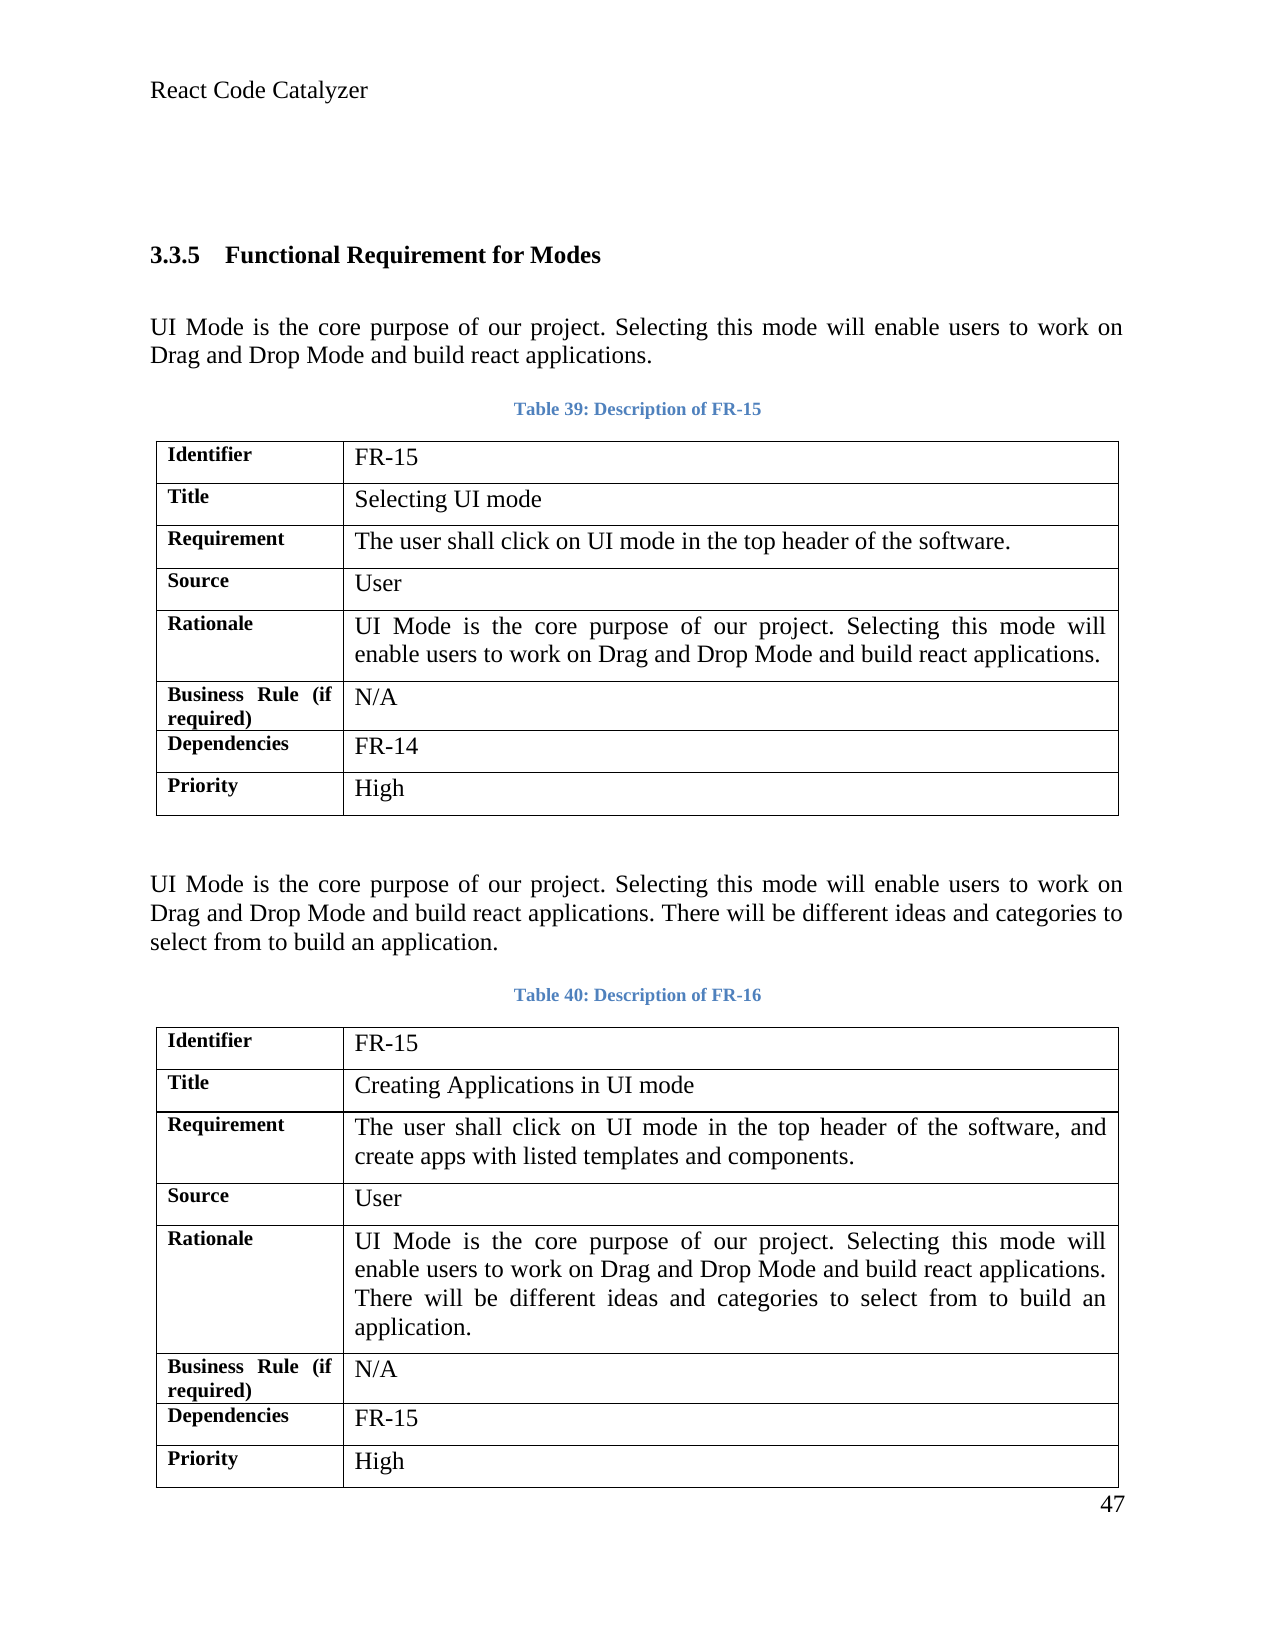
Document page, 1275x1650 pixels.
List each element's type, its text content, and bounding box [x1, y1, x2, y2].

table_cell The user shall click on UI mode in the top header of the software. [344, 526, 1118, 567]
table_cell Business Rule (if required) [157, 682, 343, 730]
table_cell FR-15 [344, 1404, 1118, 1445]
table_cell Requirement [157, 526, 343, 567]
table_cell Business Rule (if required) [157, 1354, 343, 1402]
table_cell High [344, 1446, 1118, 1487]
table_cell Source [157, 569, 343, 610]
table_cell UI Mode is the core purpose of our project. Selecting this mode will enable users to work on Drag and Drop Mode and build react applications. [344, 611, 1118, 681]
table_cell Title [157, 484, 343, 525]
table_cell UI Mode is the core purpose of our project. Selecting this mode will enable users to work on Drag and Drop Mode and build react applications. There will be different ideas and categories to select from to build an application. [344, 1226, 1118, 1353]
table_header FR-15 [344, 442, 1118, 483]
table_header Identifier [157, 1028, 343, 1069]
table_header FR-15 [344, 1028, 1118, 1069]
table_cell Creating Applications in UI mode [344, 1070, 1118, 1111]
table_cell Requirement [157, 1113, 343, 1182]
table_cell Priority [157, 773, 343, 814]
table_cell Dependencies [157, 731, 343, 772]
table_cell User [344, 1184, 1118, 1225]
table_cell Rationale [157, 611, 343, 681]
text UI Mode is the core purpose of our project. Selecting this mode will enable users to work on Drag and Drop Mode and build react applications. [150, 312, 1125, 369]
table_cell Selecting UI mode [344, 484, 1118, 525]
table_cell N/A [344, 1354, 1118, 1402]
table_header Identifier [157, 442, 343, 483]
text UI Mode is the core purpose of our project. Selecting this mode will enable users to work on Drag and Drop Mode and build react applications. There will be different ideas and categories to select from to build an application. [150, 869, 1125, 956]
table_cell FR-14 [344, 731, 1118, 772]
table_cell N/A [344, 682, 1118, 730]
table_cell User [344, 569, 1118, 610]
subtitle Functional Requirement for Modes [150, 240, 1125, 269]
table_cell High [344, 773, 1118, 814]
table_cell Priority [157, 1446, 343, 1487]
table_cell Rationale [157, 1226, 343, 1353]
table_cell Dependencies [157, 1404, 343, 1445]
table_cell Source [157, 1184, 343, 1225]
table_cell Title [157, 1070, 343, 1111]
table_cell The user shall click on UI mode in the top header of the software, and create apps with listed templates and components. [344, 1113, 1118, 1182]
